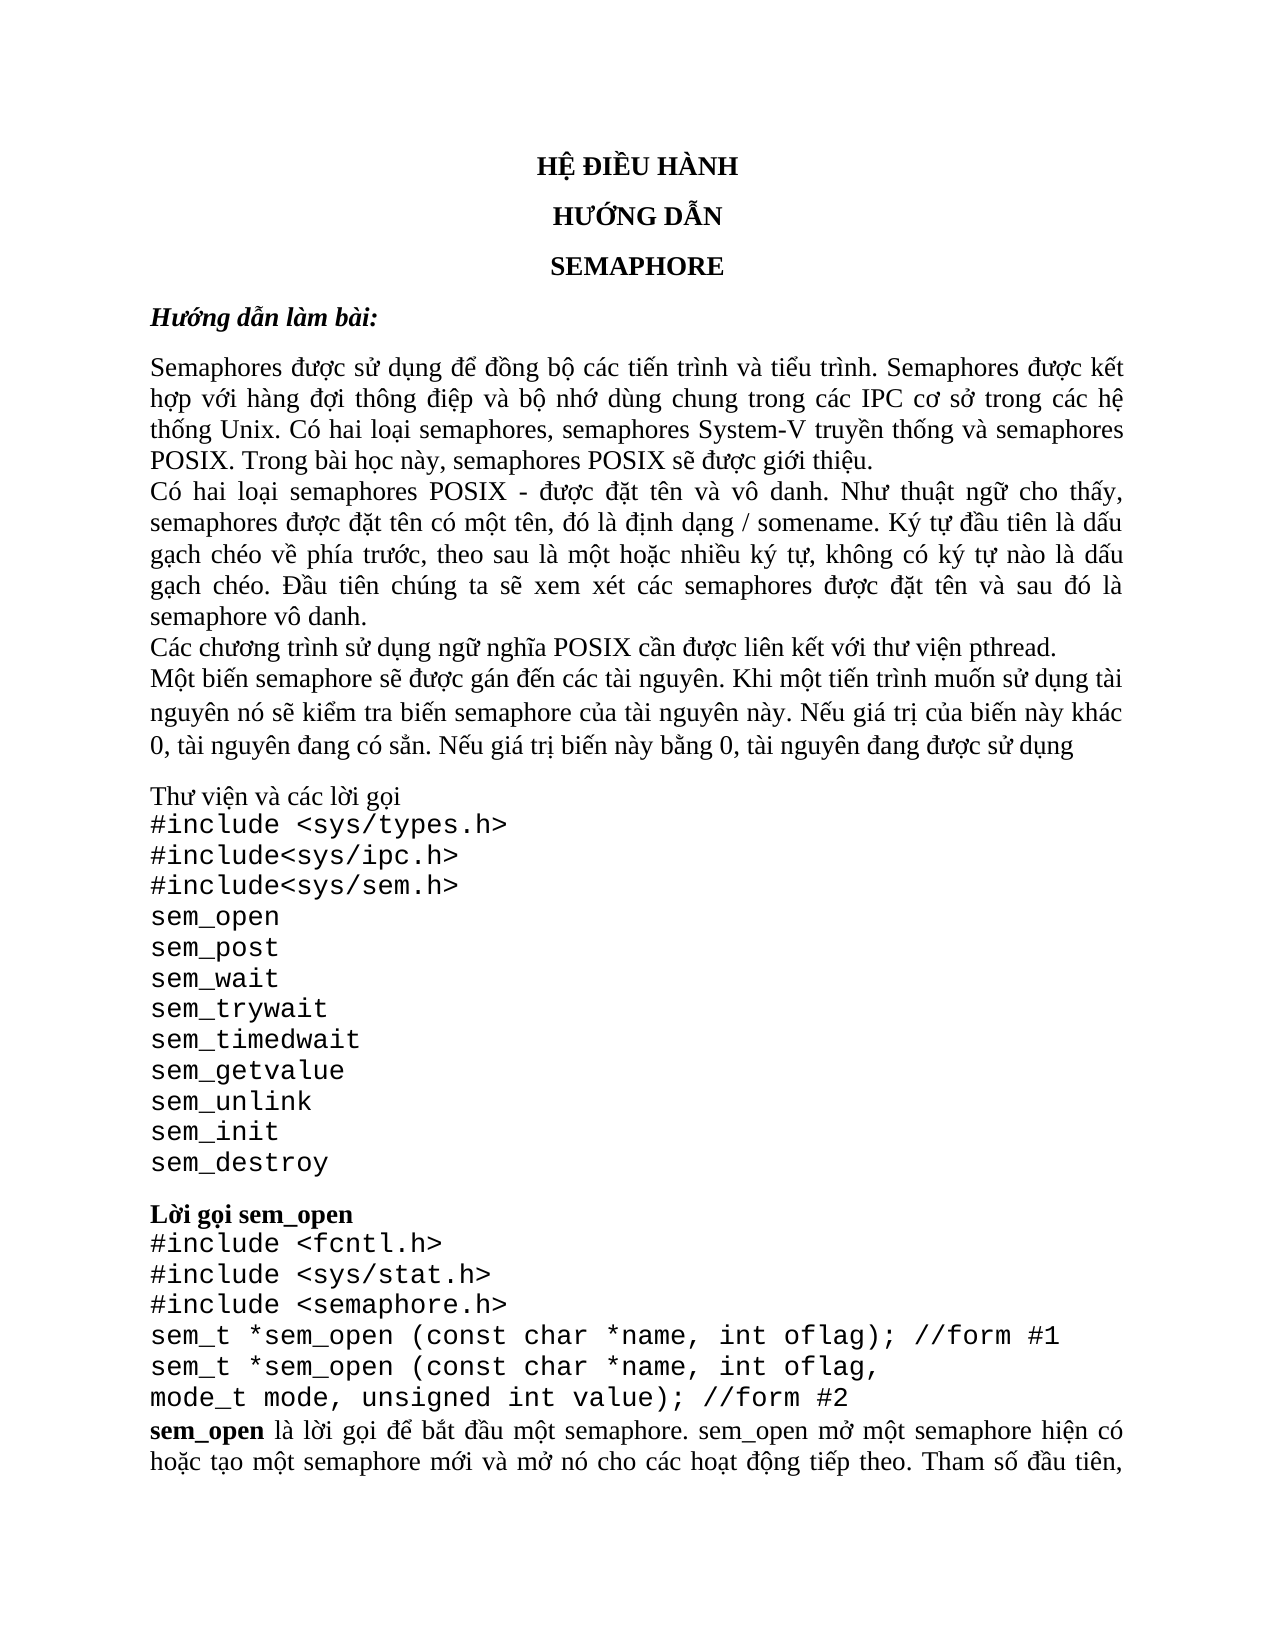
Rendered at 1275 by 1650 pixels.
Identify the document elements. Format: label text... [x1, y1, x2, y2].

text HỆ ĐIỀU HÀNH [150, 150, 1125, 181]
text sem_timedwait [150, 1026, 1125, 1057]
text sem_getvalue [150, 1057, 1125, 1087]
text #include <fcntl.h> [150, 1230, 1125, 1260]
text sem_init [150, 1118, 1125, 1149]
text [150, 1414, 1125, 1476]
text sem_destroy [150, 1149, 1125, 1179]
text Một biến semaphore sẽ được gán đến các tài nguyên. Khi một tiến trình muốn sử dụng tài nguyên nó sẽ kiểm tra biến semaphore của tài nguyên này. Nếu giá trị của biến này khác 0, tài nguyên đang có sẳn. Nếu giá trị biến này bằng 0, tài nguyên đang được sử dụng [150, 662, 1125, 761]
text sem_trywait [150, 995, 1125, 1026]
text Semaphores được sử dụng để đồng bộ các tiến trình và tiểu trình. Semaphores được kết hợp với hàng đợi thông điệp và bộ nhớ dùng chung trong các IPC cơ sở trong các hệ thống Unix. Có hai loại semaphores, semaphores System-V truyền thống và semaphores POSIX. Trong bài học này, semaphores POSIX sẽ được giới thiệu. [150, 351, 1125, 475]
text sem_post [150, 934, 1125, 964]
text Có hai loại semaphores POSIX - được đặt tên và vô danh. Như thuật ngữ cho thấy, semaphores được đặt tên có một tên, đó là định dạng / somename. Ký tự đầu tiên là dấu gạch chéo về phía trước, theo sau là một hoặc nhiều ký tự, không có ký tự nào là dấu gạch chéo. Đầu tiên chúng ta sẽ xem xét các semaphores được đặt tên và sau đó là semaphore vô danh. [150, 475, 1125, 631]
text sem_open [150, 903, 1125, 934]
text sem_t *sem_open (const char *name, int oflag, [150, 1353, 1125, 1383]
text #include <semaphore.h> [150, 1291, 1125, 1322]
text sem_wait [150, 964, 1125, 995]
text HƯỚNG DẪN [150, 200, 1125, 231]
text sem_unlink [150, 1087, 1125, 1118]
text Lời gọi sem_open [150, 1198, 1125, 1230]
text sem_t *sem_open (const char *name, int oflag); //form #1 [150, 1322, 1125, 1353]
text Hướng dẫn làm bài: [150, 301, 1125, 332]
text #include <sys/stat.h> [150, 1260, 1125, 1291]
text #include<sys/sem.h> [150, 872, 1125, 903]
text Thư viện và các lời gọi [150, 779, 1125, 811]
text SEMAPHORE [150, 250, 1125, 282]
text #include <sys/types.h> [150, 811, 1125, 841]
text mode_t mode, unsigned int value); //form #2 [150, 1383, 1125, 1414]
text Các chương trình sử dụng ngữ nghĩa POSIX cần được liên kết với thư viện pthread. [150, 631, 1125, 662]
text #include<sys/ipc.h> [150, 841, 1125, 872]
